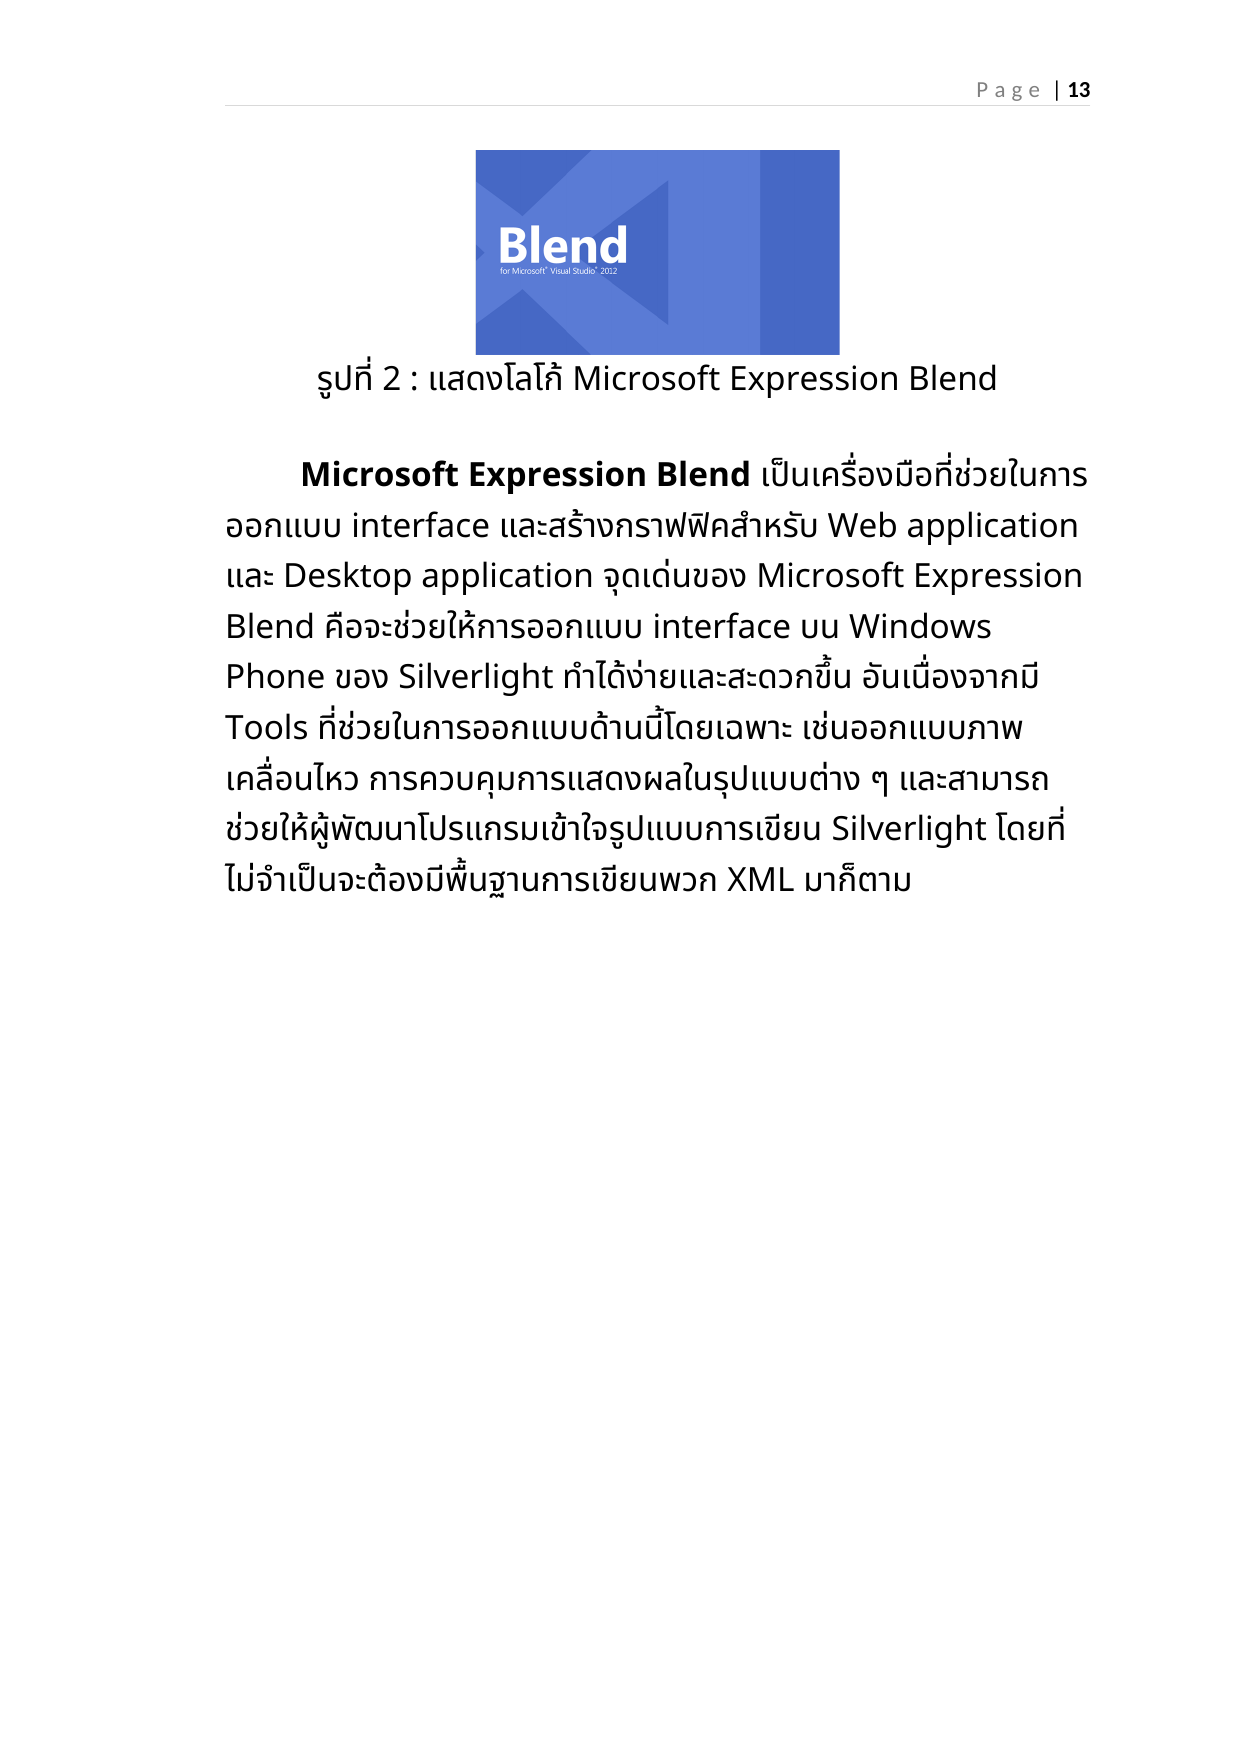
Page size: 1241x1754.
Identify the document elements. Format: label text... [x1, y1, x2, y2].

text รูปที่ 2 : แสดงโลโก้ Microsoft Expression Blend [225, 355, 1090, 405]
picture [475, 150, 840, 355]
text Microsoft Expression Blend เป็นเครื่องมือที่ช่วยในการออกแบบ interface และสร้างกราฟฟิคสำหรับ Web application และ Desktop application จุดเด่นของ Microsoft Expression Blend คือจะช่วยให้การออกแบบ interface บน Windows Phone ของ Silverlight ทำได้ง่ายและสะดวกขึ้น อันเนื่องจากมี Tools ที่ช่วยในการออกแบบด้านนี้โดยเฉพาะ เช่นออกแบบภาพเคลื่อนไหว การควบคุมการแสดงผลในรุปแบบต่าง ๆ และสามารถช่วยให้ผู้พัฒนาโปรแกรมเข้าใจรูปแบบการเขียน Silverlight โดยที่ไม่จำเป็นจะต้องมีพื้นฐานการเขียนพวก XML มาก็ตาม [225, 451, 1090, 906]
